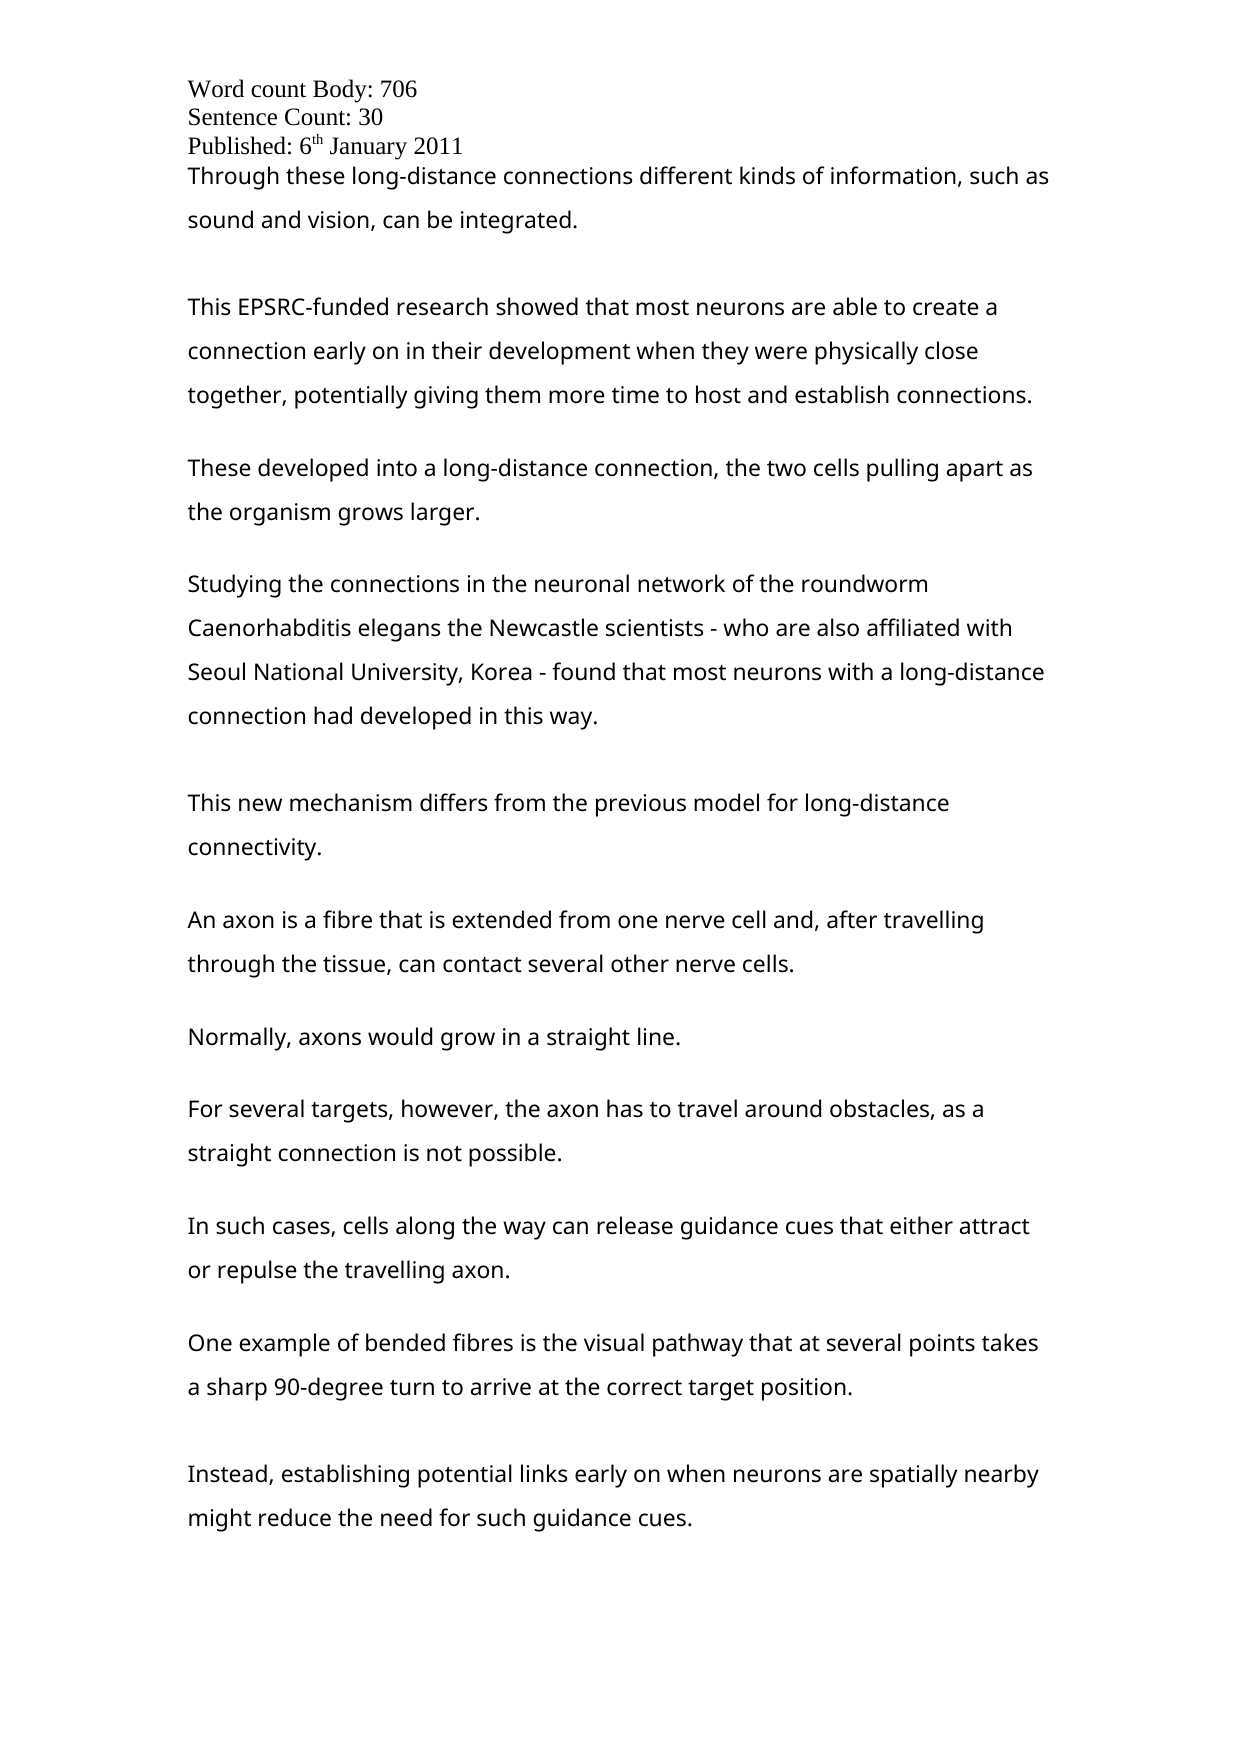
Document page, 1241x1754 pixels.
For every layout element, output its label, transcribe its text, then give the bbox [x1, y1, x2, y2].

text For several targets, however, the axon has to travel around obstacles, as a straight connection is not possible. [187, 1093, 1053, 1168]
text Studying the connections in the neuronal network of the roundworm Caenorhabditis elegans the Newcastle scientists - who are also affiliated with Seoul National University, Korea - found that most neurons with a long-distance connection had developed in this way. This new mechanism differs from the previous model for long-distance connectivity. [187, 568, 1053, 862]
text One example of bended fibres is the visual pathway that at several points takes a sharp 90-degree turn to arrive at the correct target position. Instead, establishing potential links early on when neurons are spatially nearby might reduce the need for such guidance cues. [187, 1327, 1053, 1533]
text Normally, axons would grow in a straight line. [187, 1020, 1053, 1052]
text Through these long-distance connections different kinds of information, such as sound and vision, can be integrated. This EPSRC-funded research showed that most neurons are able to create a connection early on in their development when they were physically close together, potentially giving them more time to host and establish connections. [187, 160, 1053, 410]
text These developed into a long-distance connection, the two cells pulling apart as the organism grows larger. [187, 452, 1053, 527]
text An axon is a fibre that is extended from one nerve cell and, after travelling through the tissue, can contact several other nerve cells. [187, 904, 1053, 979]
text In such cases, cells along the way can release guidance cues that either attract or repulse the travelling axon. [187, 1210, 1053, 1285]
